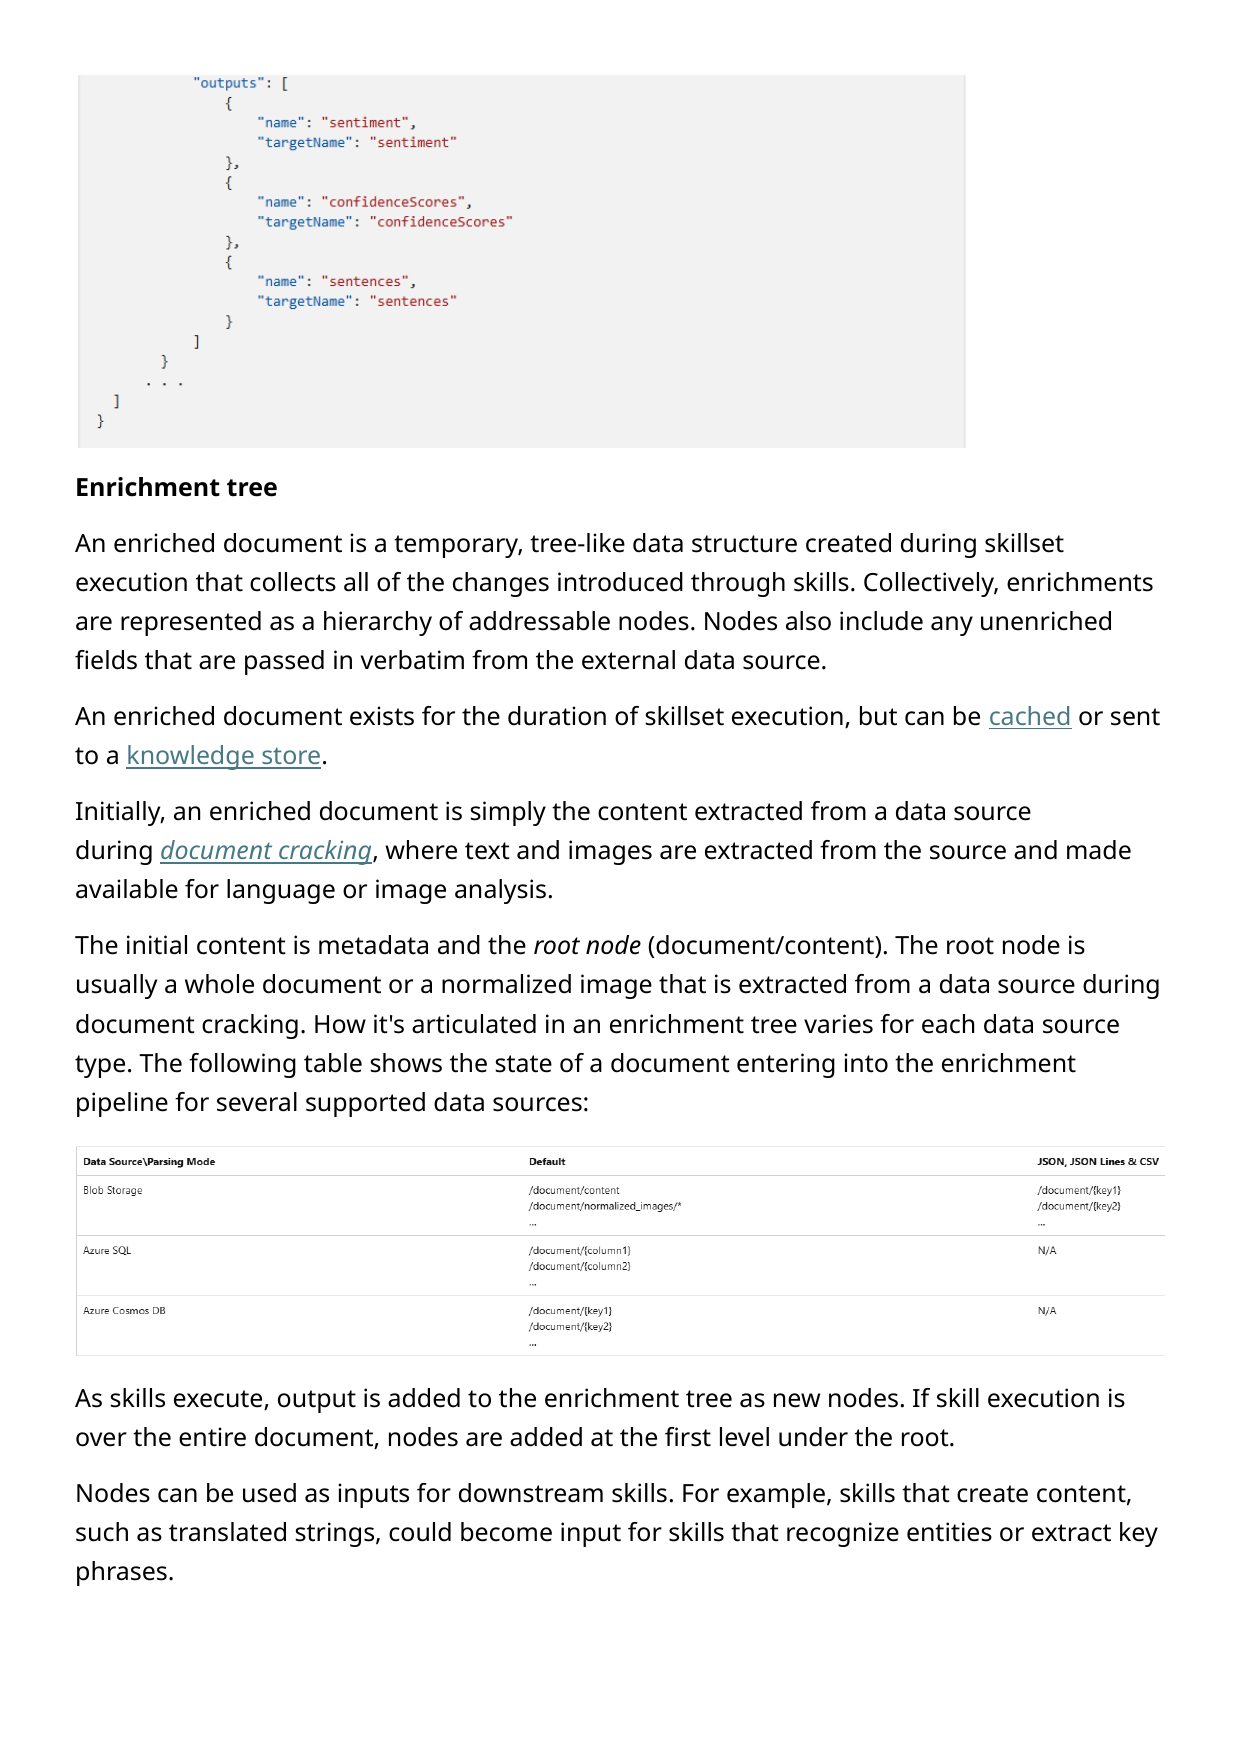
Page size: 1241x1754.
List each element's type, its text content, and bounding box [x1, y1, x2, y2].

text Enrichment tree [75, 470, 1165, 504]
text Initially, an enriched document is simply the content extracted from a data source during document cracking, where text and images are extracted from the source and made available for language or image analysis. [75, 794, 1165, 906]
text An enriched document exists for the duration of skillset execution, but can be cached or sent to a knowledge store. [75, 699, 1165, 772]
text The initial content is metadata and the root node (document/content). The root node is usually a whole document or a normalized image that is extracted from a data source during document cracking. How it's articulated in an enrichment tree varies for each data source type. The following table shows the state of a document entering into the enrichment pipeline for several supported data sources: [75, 928, 1165, 1119]
picture [75, 75, 966, 448]
text As skills execute, output is added to the enrichment tree as new nodes. If skill execution is over the entire document, nodes are added at the first level under the root. [75, 1381, 1165, 1454]
text An enriched document is a temporary, tree-like data structure created during skillset execution that collects all of the changes introduced through skills. Collectively, enrichments are represented as a hierarchy of addressable nodes. Nodes also include any unenriched fields that are passed in verbatim from the external data source. [75, 526, 1165, 677]
text Nodes can be used as inputs for downstream skills. For example, skills that create content, such as translated strings, could become input for skills that recognize entities or extract key phrases. [75, 1476, 1165, 1588]
picture [75, 1140, 1166, 1359]
